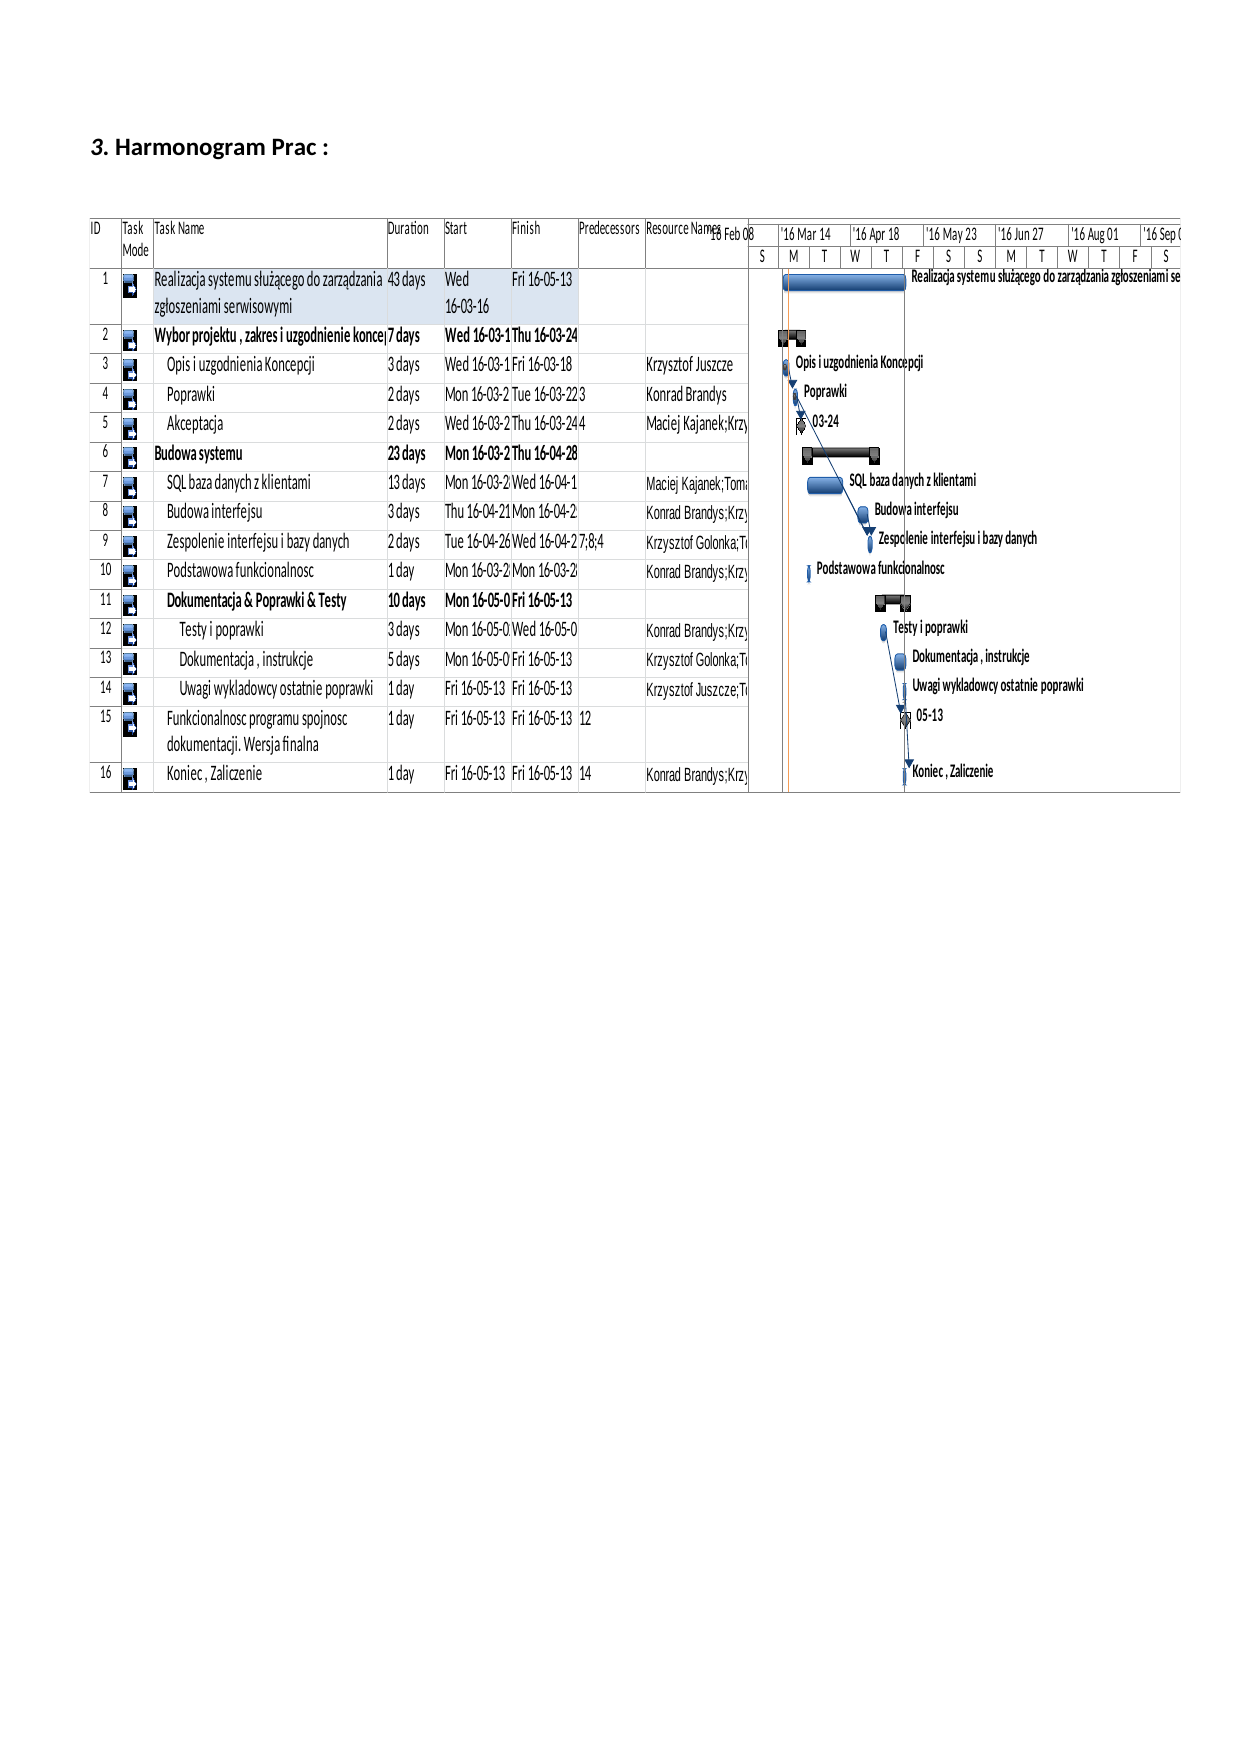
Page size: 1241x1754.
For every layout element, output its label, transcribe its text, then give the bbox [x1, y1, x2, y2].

text 3. Harmonogram Prac : [90, 131, 1165, 193]
